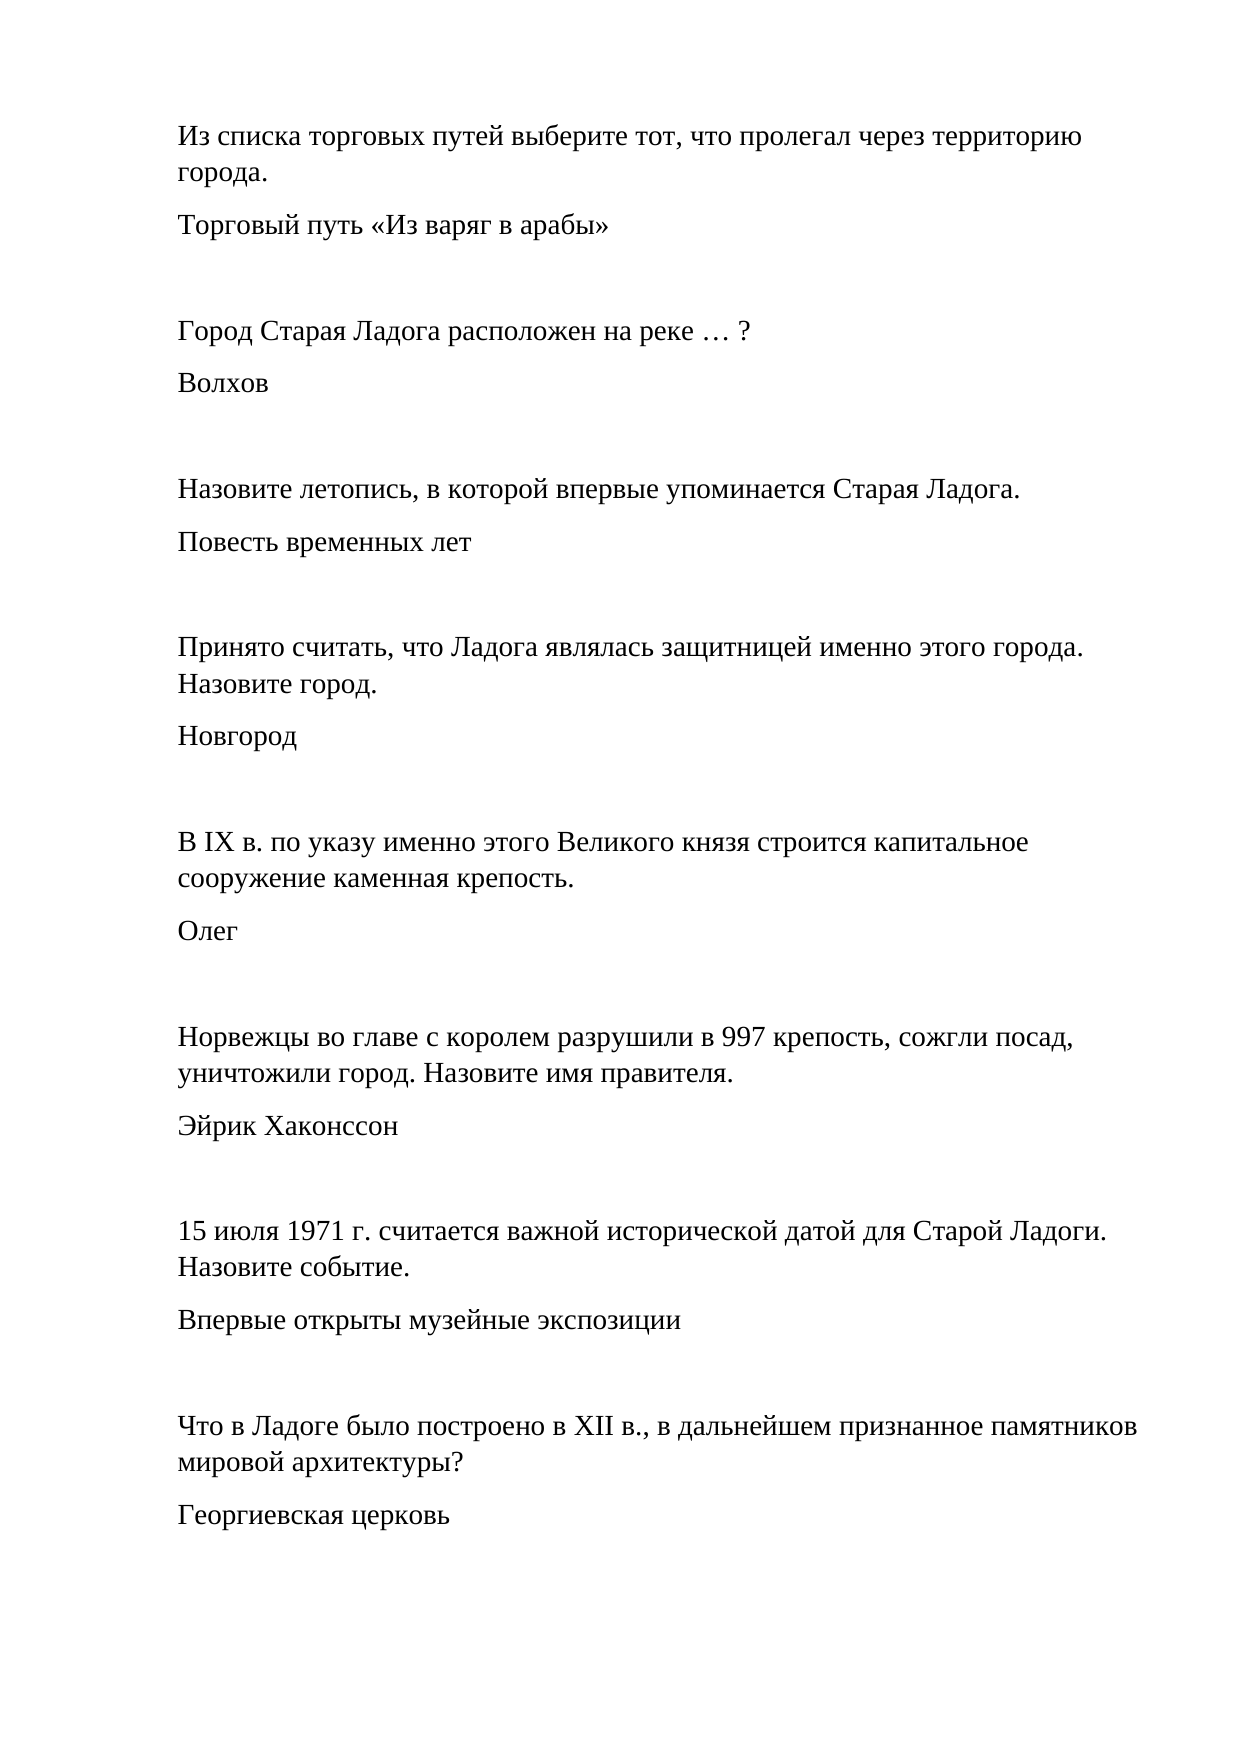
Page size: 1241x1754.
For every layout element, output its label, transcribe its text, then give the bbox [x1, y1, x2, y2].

text 15 июля 1971 г. считается важной исторической датой для Старой Ладоги. Назовите событие. [177, 1213, 1152, 1283]
text Город Старая Ладога расположен на реке … ? [177, 313, 1152, 346]
text Назовите летопись, в которой впервые упоминается Старая Ладога. [177, 471, 1152, 505]
text Волхов [177, 366, 1152, 399]
text Повесть временных лет [177, 524, 1152, 557]
text Принято считать, что Ладога являлась защитницей именно этого города. Назовите город. [177, 629, 1152, 699]
text Норвежцы во главе с королем разрушили в 997 крепость, сожгли посад, уничтожили город. Назовите имя правителя. [177, 1019, 1152, 1088]
text Торговый путь «Из варяг в арабы» [177, 207, 1152, 241]
text Эйрик Хаконссон [177, 1108, 1152, 1141]
text Из списка торговых путей выберите тот, что пролегал через территорию города. [177, 118, 1152, 188]
text Новгород [177, 718, 1152, 752]
text Олег [177, 913, 1152, 947]
text Что в Ладоге было построено в XII в., в дальнейшем признанное памятников мировой архитектуры? [177, 1408, 1152, 1478]
text Впервые открыты музейные экспозиции [177, 1302, 1152, 1336]
text Георгиевская церковь [177, 1497, 1152, 1530]
text В IX в. по указу именно этого Великого князя строится капитальное сооружение каменная крепость. [177, 824, 1152, 894]
